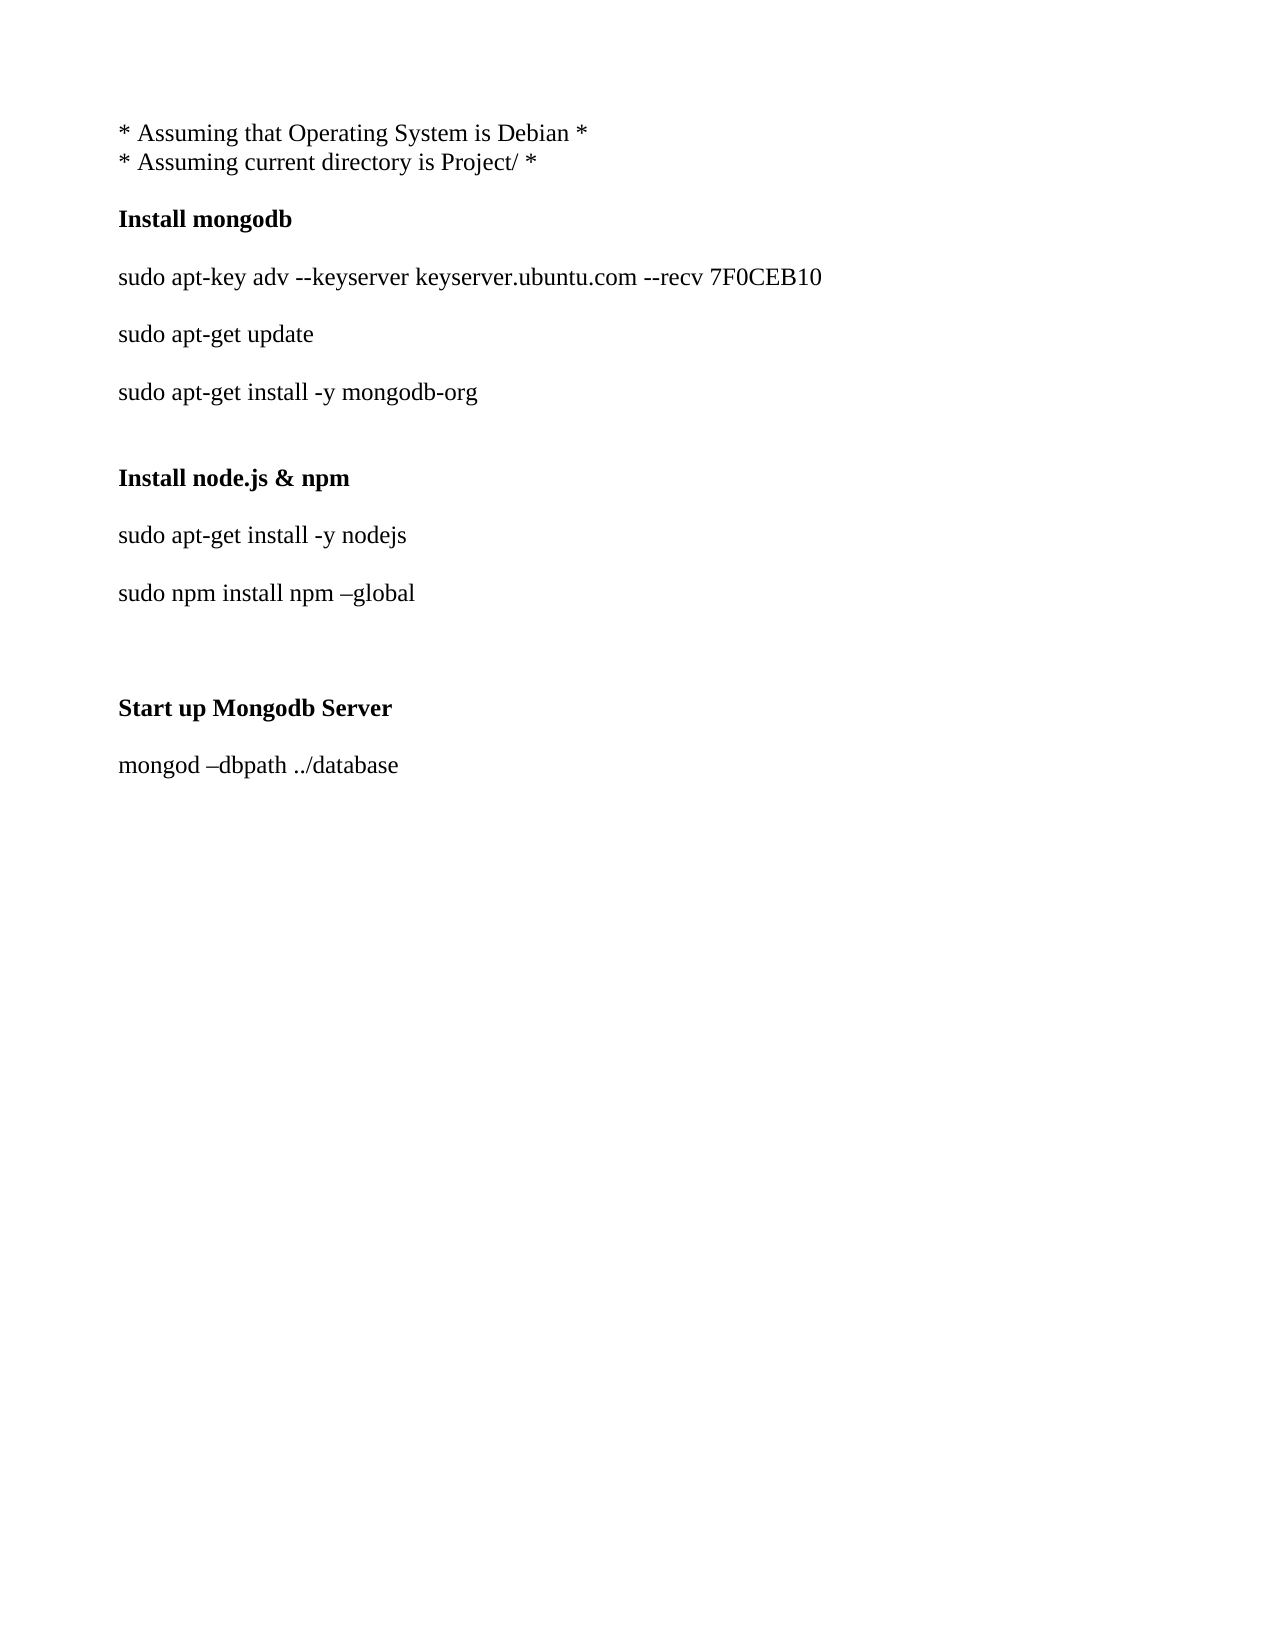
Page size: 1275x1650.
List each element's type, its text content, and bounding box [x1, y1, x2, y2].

text Install node.js & npm [118, 463, 1157, 492]
text * Assuming that Operating System is Debian * [118, 118, 1157, 147]
text sudo apt-get install -y nodejs [118, 521, 1157, 549]
text sudo apt-key adv --keyserver keyserver.ubuntu.com --recv 7F0CEB10 [118, 262, 1157, 291]
text Install mongodb [118, 204, 1157, 233]
text sudo apt-get install -y mongodb-org [118, 377, 1157, 406]
text sudo npm install npm –global [118, 578, 1157, 607]
text Start up Mongodb Server [118, 693, 1157, 722]
text mongod –dbpath ../database [118, 751, 1157, 779]
text sudo apt-get update [118, 319, 1157, 348]
text * Assuming current directory is Project/ * [118, 147, 1157, 176]
